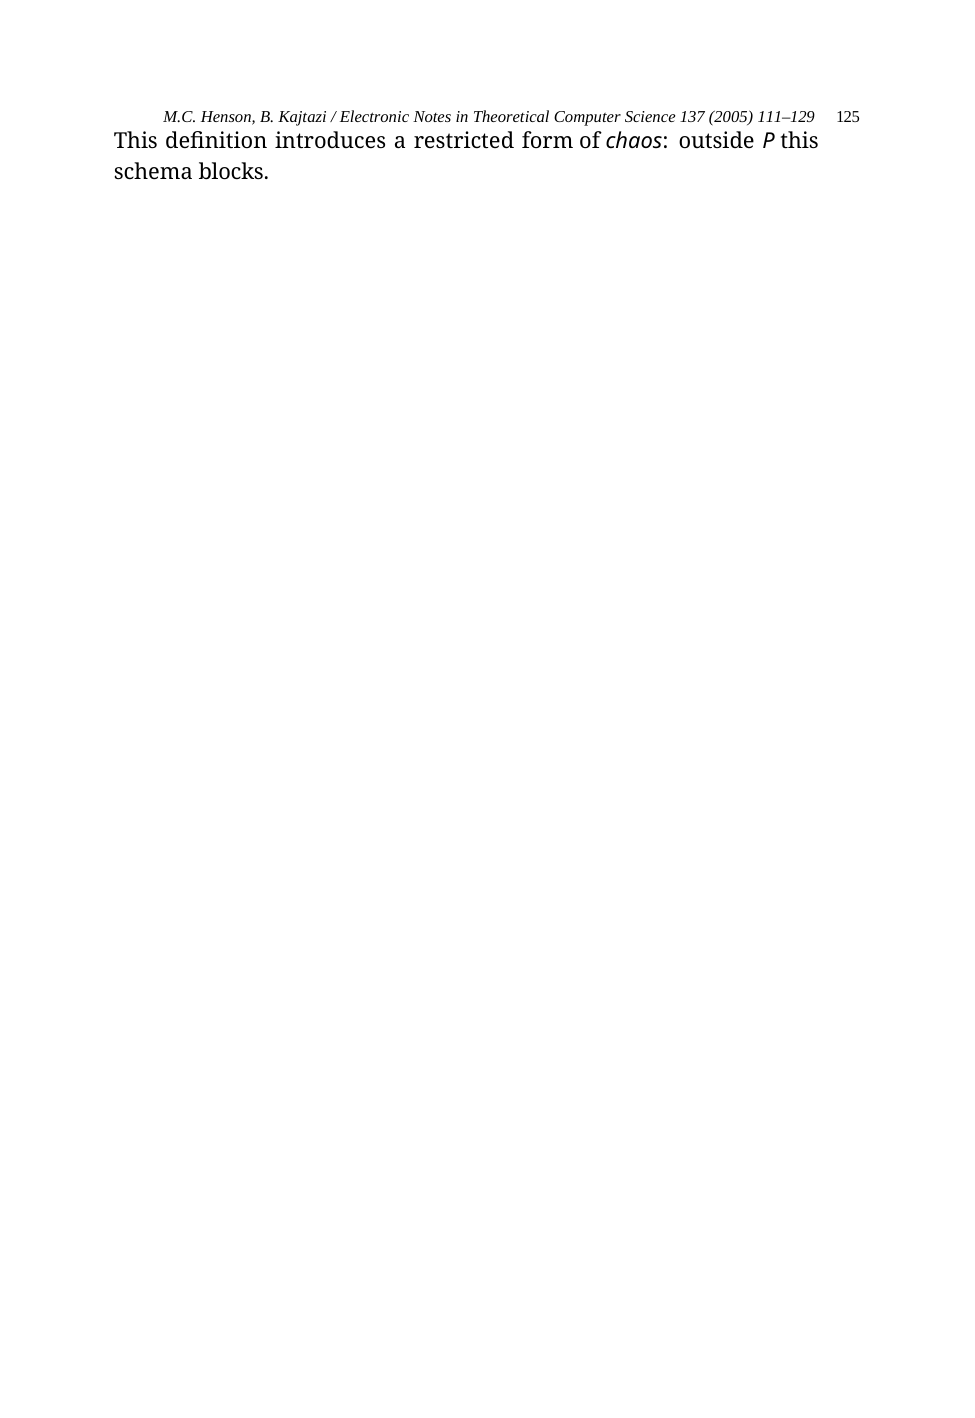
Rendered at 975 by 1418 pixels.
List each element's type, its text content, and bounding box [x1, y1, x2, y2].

text This definition introduces a restricted form of chaos: outside P this schema blocks. [113, 125, 864, 185]
